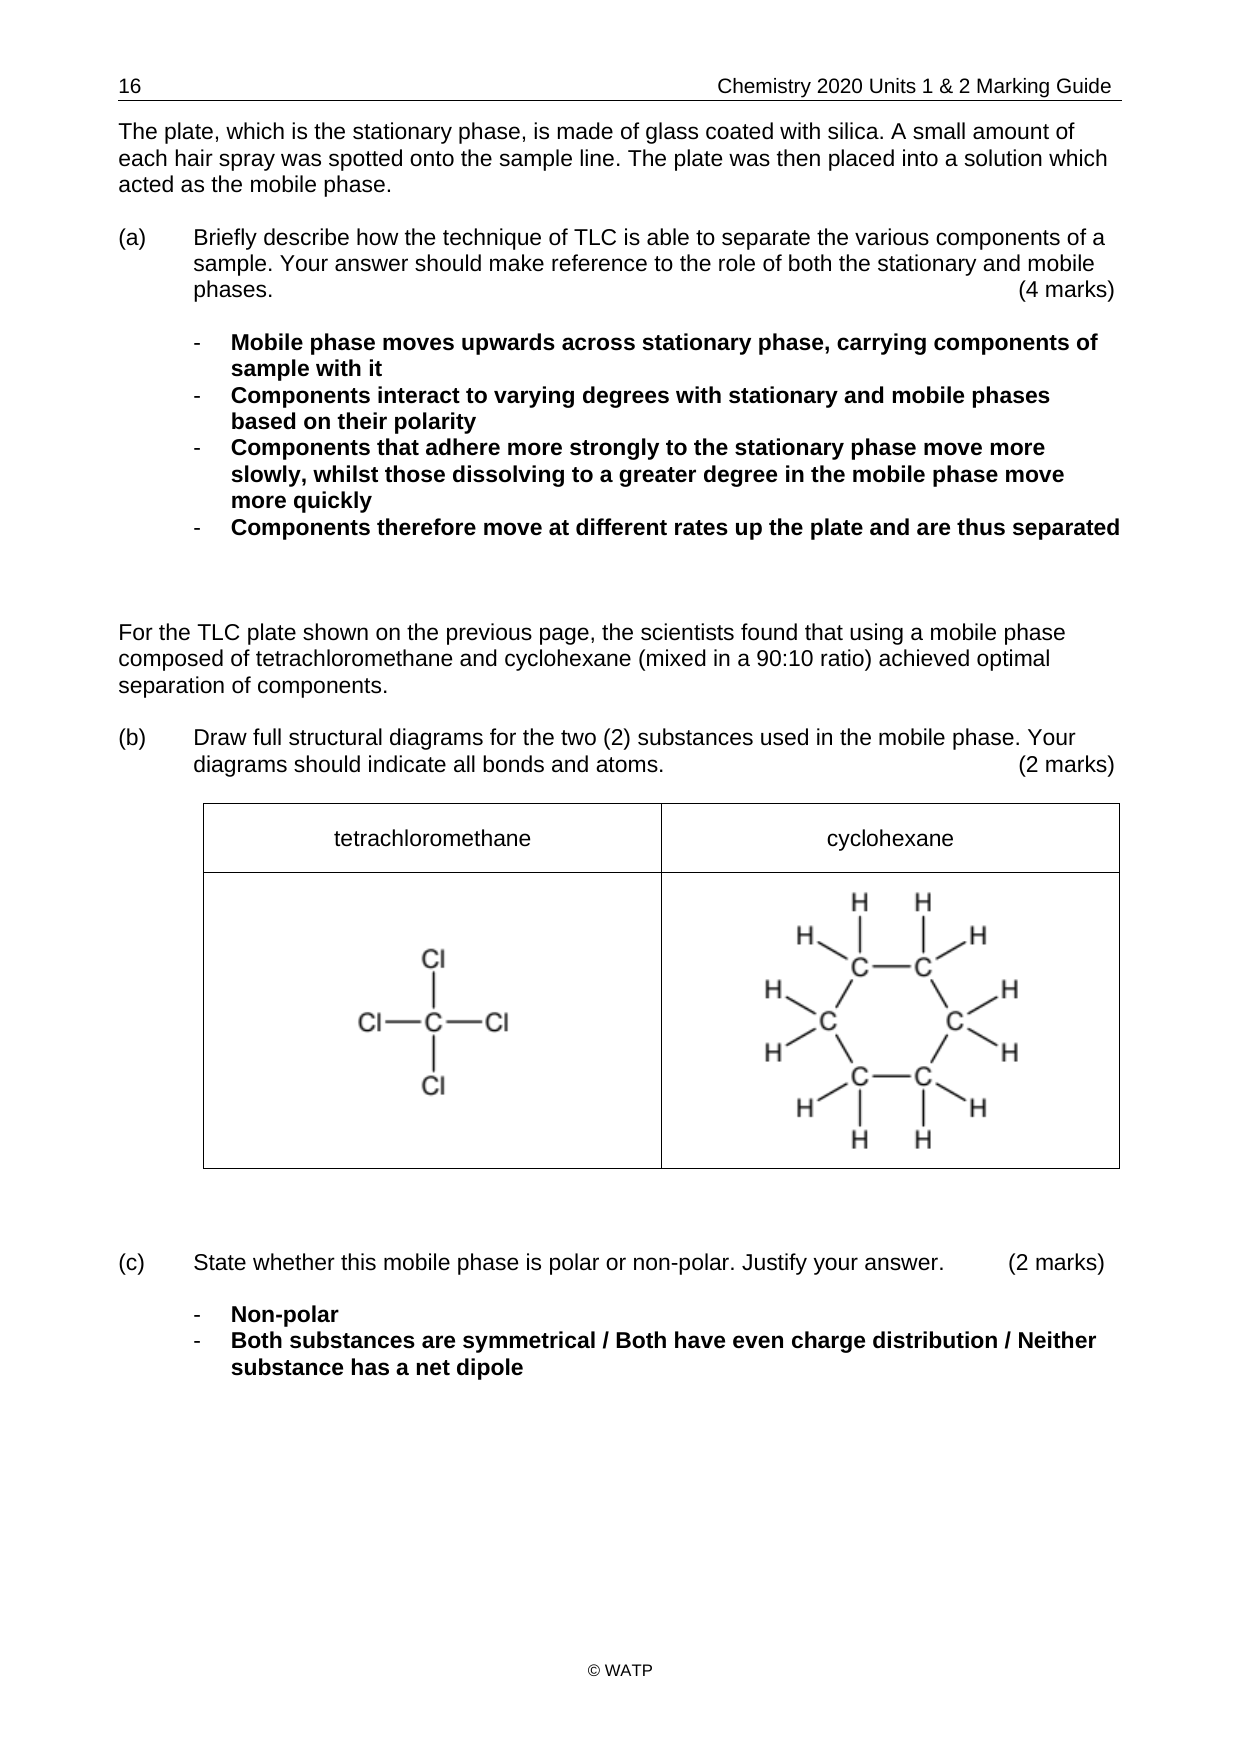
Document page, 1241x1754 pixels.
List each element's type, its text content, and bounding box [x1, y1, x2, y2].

list Components therefore move at different rates up the plate and are thus separated [193, 513, 1122, 540]
text (a) Briefly describe how the technique of TLC is able to separate the various components of a sample. Your answer should make reference to the role of both the stationary and mobile phases. (4 marks) [118, 223, 1122, 303]
text For the TLC plate shown on the previous page, the scientists found that using a mobile phase composed of tetrachloromethane and cyclohexane (mixed in a 90:10 ratio) achieved optimal separation of components. [118, 619, 1122, 698]
table_header cyclohexane [662, 804, 1119, 872]
text (c) State whether this mobile phase is polar or non-polar. Justify your answer. (2 marks) [118, 1248, 1122, 1275]
text (b) Draw full structural diagrams for the two (2) substances used in the mobile phase. Your diagrams should indicate all bonds and atoms. (2 marks) [118, 724, 1122, 777]
table_header tetrachloromethane [204, 804, 661, 872]
list Non-polar [193, 1301, 1122, 1327]
table_cell [662, 873, 1119, 1168]
list Mobile phase moves upwards across stationary phase, carrying components of sample with it [193, 329, 1122, 382]
list Components that adhere more strongly to the stationary phase move more slowly, whilst those dissolving to a greater degree in the mobile phase move more quickly [193, 434, 1122, 513]
text The plate, which is the stationary phase, is made of glass coated with silica. A small amount of each hair spray was spotted onto the sample line. The plate was then placed into a solution which acted as the mobile phase. [118, 118, 1122, 197]
list Both substances are symmetrical / Both have even charge distribution / Neither substance has a net dipole [193, 1327, 1122, 1380]
table_cell [204, 873, 661, 1168]
list Components interact to varying degrees with stationary and mobile phases based on their polarity [193, 382, 1122, 434]
